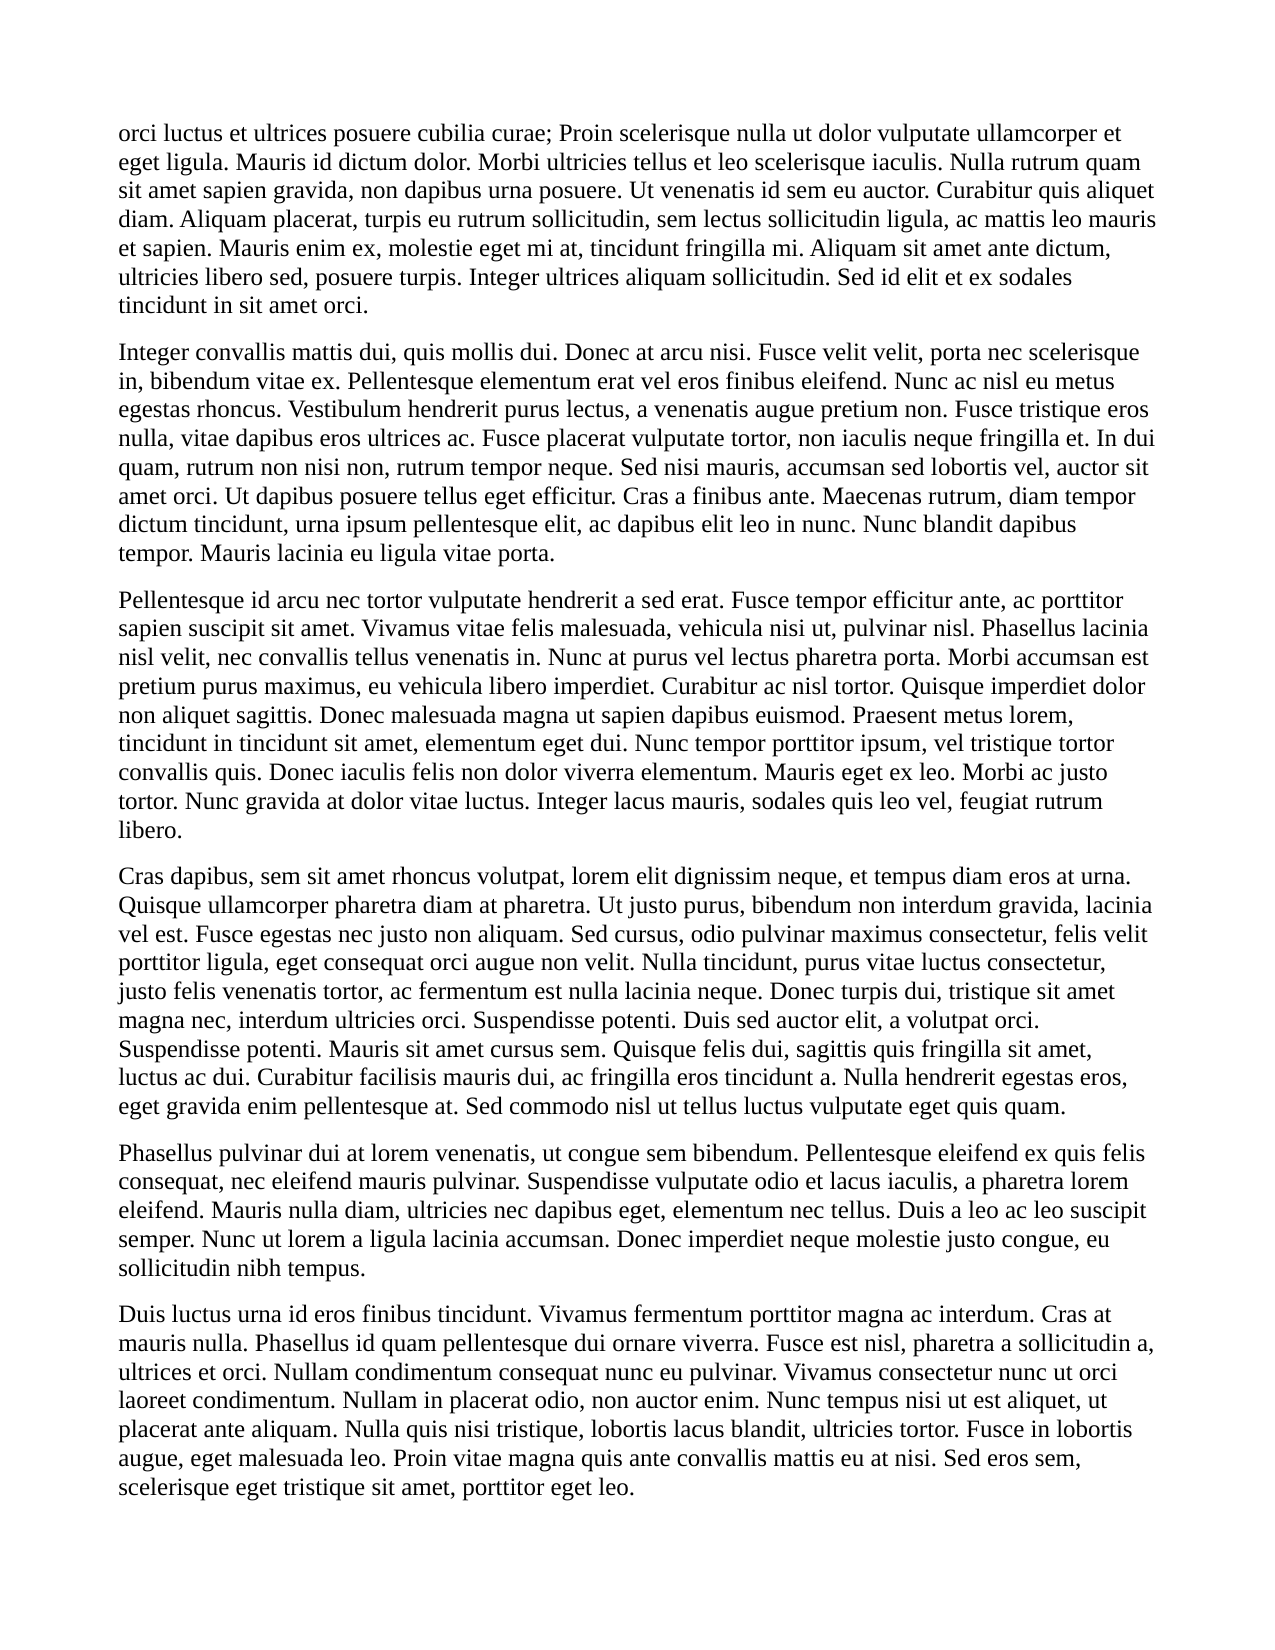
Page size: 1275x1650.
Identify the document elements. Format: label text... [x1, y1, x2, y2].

text Pellentesque id arcu nec tortor vulputate hendrerit a sed erat. Fusce tempor efficitur ante, ac porttitor sapien suscipit sit amet. Vivamus vitae felis malesuada, vehicula nisi ut, pulvinar nisl. Phasellus lacinia nisl velit, nec convallis tellus venenatis in. Nunc at purus vel lectus pharetra porta. Morbi accumsan est pretium purus maximus, eu vehicula libero imperdiet. Curabitur ac nisl tortor. Quisque imperdiet dolor non aliquet sagittis. Donec malesuada magna ut sapien dapibus euismod. Praesent metus lorem, tincidunt in tincidunt sit amet, elementum eget dui. Nunc tempor porttitor ipsum, vel tristique tortor convallis quis. Donec iaculis felis non dolor viverra elementum. Mauris eget ex leo. Morbi ac justo tortor. Nunc gravida at dolor vitae luctus. Integer lacus mauris, sodales quis leo vel, feugiat rutrum libero. [118, 585, 1157, 843]
text Integer convallis mattis dui, quis mollis dui. Donec at arcu nisi. Fusce velit velit, porta nec scelerisque in, bibendum vitae ex. Pellentesque elementum erat vel eros finibus eleifend. Nunc ac nisl eu metus egestas rhoncus. Vestibulum hendrerit purus lectus, a venenatis augue pretium non. Fusce tristique eros nulla, vitae dapibus eros ultrices ac. Fusce placerat vulputate tortor, non iaculis neque fringilla et. In dui quam, rutrum non nisi non, rutrum tempor neque. Sed nisi mauris, accumsan sed lobortis vel, auctor sit amet orci. Ut dapibus posuere tellus eget efficitur. Cras a finibus ante. Maecenas rutrum, diam tempor dictum tincidunt, urna ipsum pellentesque elit, ac dapibus elit leo in nunc. Nunc blandit dapibus tempor. Mauris lacinia eu ligula vitae porta. [118, 337, 1157, 567]
text Duis luctus urna id eros finibus tincidunt. Vivamus fermentum porttitor magna ac interdum. Cras at mauris nulla. Phasellus id quam pellentesque dui ornare viverra. Fusce est nisl, pharetra a sollicitudin a, ultrices et orci. Nullam condimentum consequat nunc eu pulvinar. Vivamus consectetur nunc ut orci laoreet condimentum. Nullam in placerat odio, non auctor enim. Nunc tempus nisi ut est aliquet, ut placerat ante aliquam. Nulla quis nisi tristique, lobortis lacus blandit, ultricies tortor. Fusce in lobortis augue, eget malesuada leo. Proin vitae magna quis ante convallis mattis eu at nisi. Sed eros sem, scelerisque eget tristique sit amet, porttitor eget leo. [118, 1299, 1157, 1500]
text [118, 118, 1157, 319]
text Phasellus pulvinar dui at lorem venenatis, ut congue sem bibendum. Pellentesque eleifend ex quis felis consequat, nec eleifend mauris pulvinar. Suspendisse vulputate odio et lacus iaculis, a pharetra lorem eleifend. Mauris nulla diam, ultricies nec dapibus eget, elementum nec tellus. Duis a leo ac leo suscipit semper. Nunc ut lorem a ligula lacinia accumsan. Donec imperdiet neque molestie justo congue, eu sollicitudin nibh tempus. [118, 1138, 1157, 1281]
text Cras dapibus, sem sit amet rhoncus volutpat, lorem elit dignissim neque, et tempus diam eros at urna. Quisque ullamcorper pharetra diam at pharetra. Ut justo purus, bibendum non interdum gravida, lacinia vel est. Fusce egestas nec justo non aliquam. Sed cursus, odio pulvinar maximus consectetur, felis velit porttitor ligula, eget consequat orci augue non velit. Nulla tincidunt, purus vitae luctus consectetur, justo felis venenatis tortor, ac fermentum est nulla lacinia neque. Donec turpis dui, tristique sit amet magna nec, interdum ultricies orci. Suspendisse potenti. Duis sed auctor elit, a volutpat orci. Suspendisse potenti. Mauris sit amet cursus sem. Quisque felis dui, sagittis quis fringilla sit amet, luctus ac dui. Curabitur facilisis mauris dui, ac fringilla eros tincidunt a. Nulla hendrerit egestas eros, eget gravida enim pellentesque at. Sed commodo nisl ut tellus luctus vulputate eget quis quam. [118, 861, 1157, 1120]
